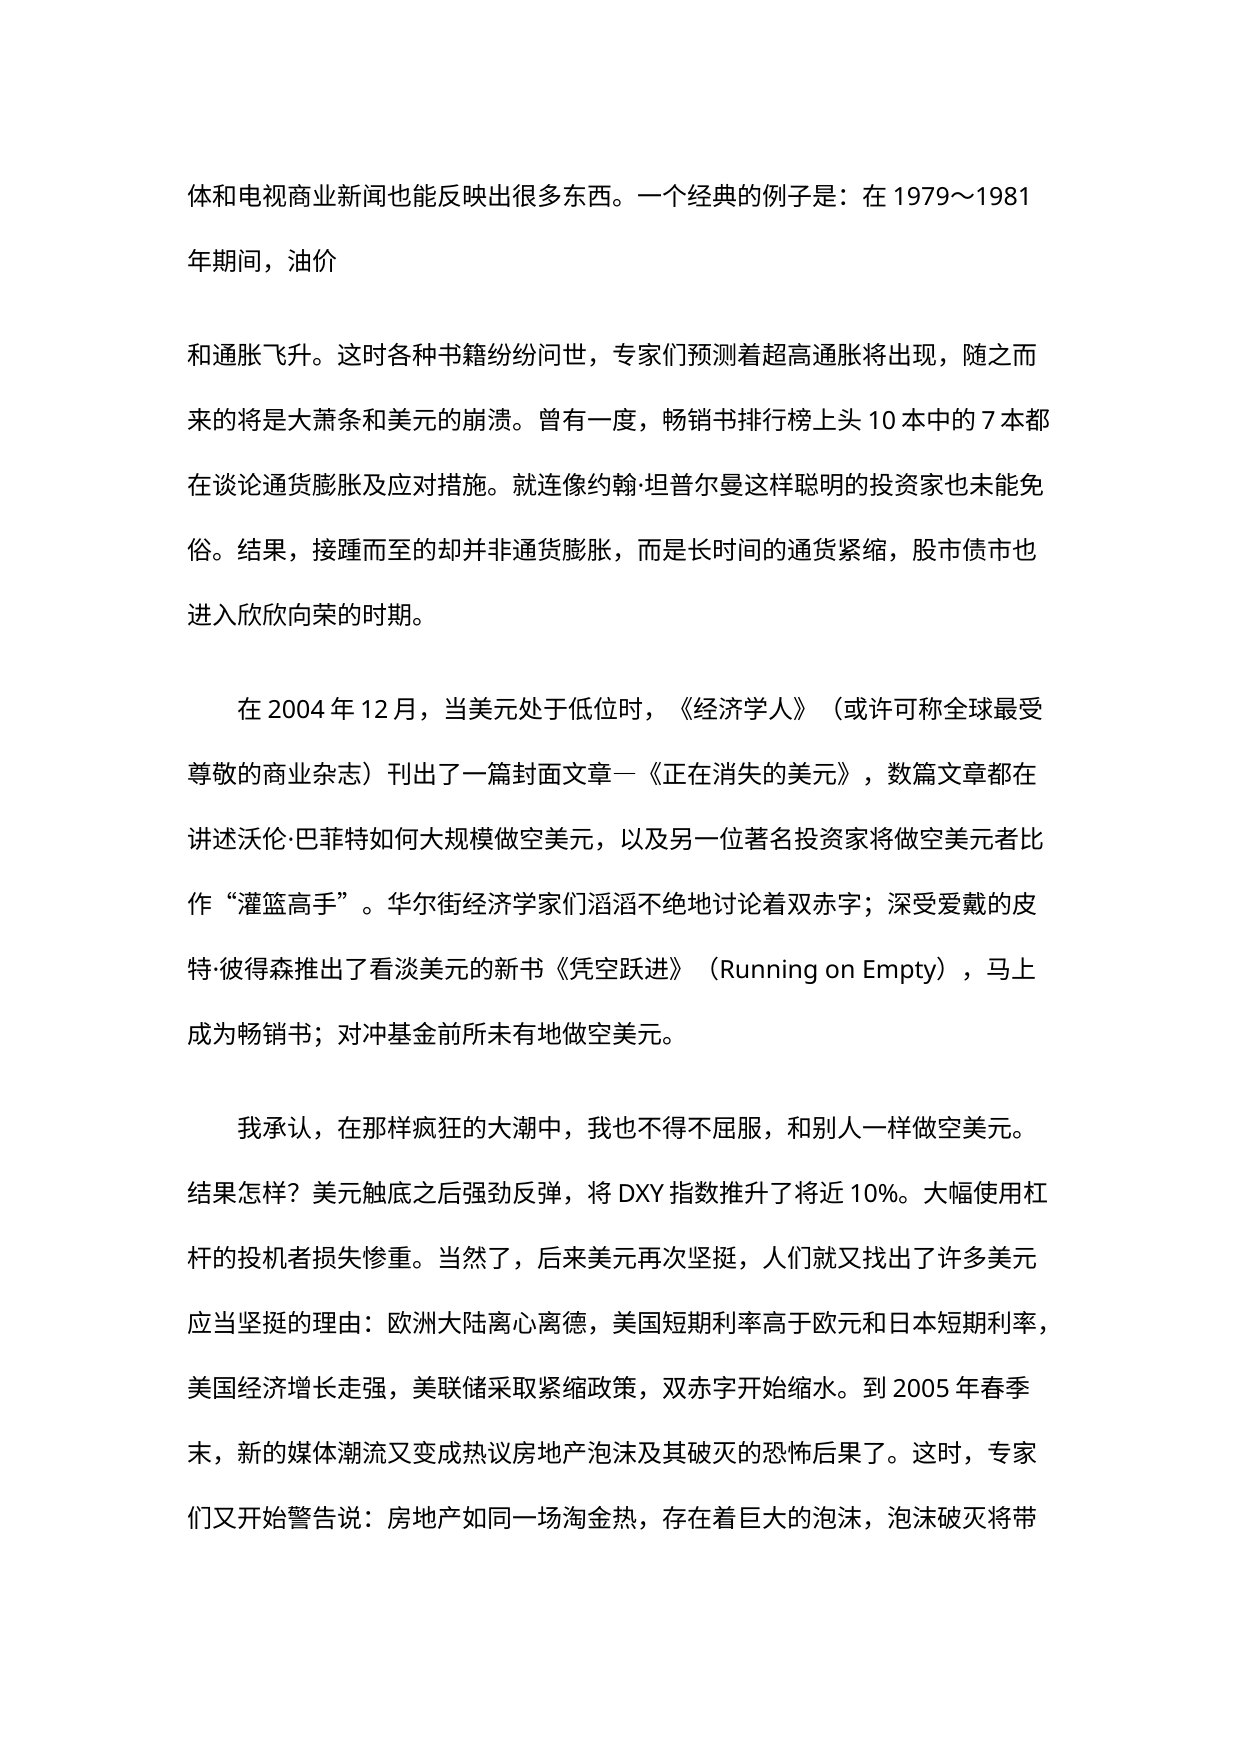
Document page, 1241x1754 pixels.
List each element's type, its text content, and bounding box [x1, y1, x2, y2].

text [187, 1094, 1053, 1549]
text 在2004年12月，当美元处于低位时，《经济学人》（或许可称全球最受尊敬的商业杂志）刊出了一篇封面文章—《正在消失的美元》，数篇文章都在讲述沃伦·巴菲特如何大规模做空美元，以及另一位著名投资家将做空美元者比作“灌篮高手”。华尔街经济学家们滔滔不绝地讨论着双赤字；深受爱戴的皮特·彼得森推出了看淡美元的新书《凭空跃进》（Running on Empty），马上成为畅销书；对冲基金前所未有地做空美元。 [187, 675, 1053, 1065]
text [187, 162, 1053, 292]
text 和通胀飞升。这时各种书籍纷纷问世，专家们预测着超高通胀将出现，随之而来的将是大萧条和美元的崩溃。曾有一度，畅销书排行榜上头10本中的7本都在谈论通货膨胀及应对措施。就连像约翰·坦普尔曼这样聪明的投资家也未能免俗。结果，接踵而至的却并非通货膨胀，而是长时间的通货紧缩，股市债市也进入欣欣向荣的时期。 [187, 321, 1053, 646]
